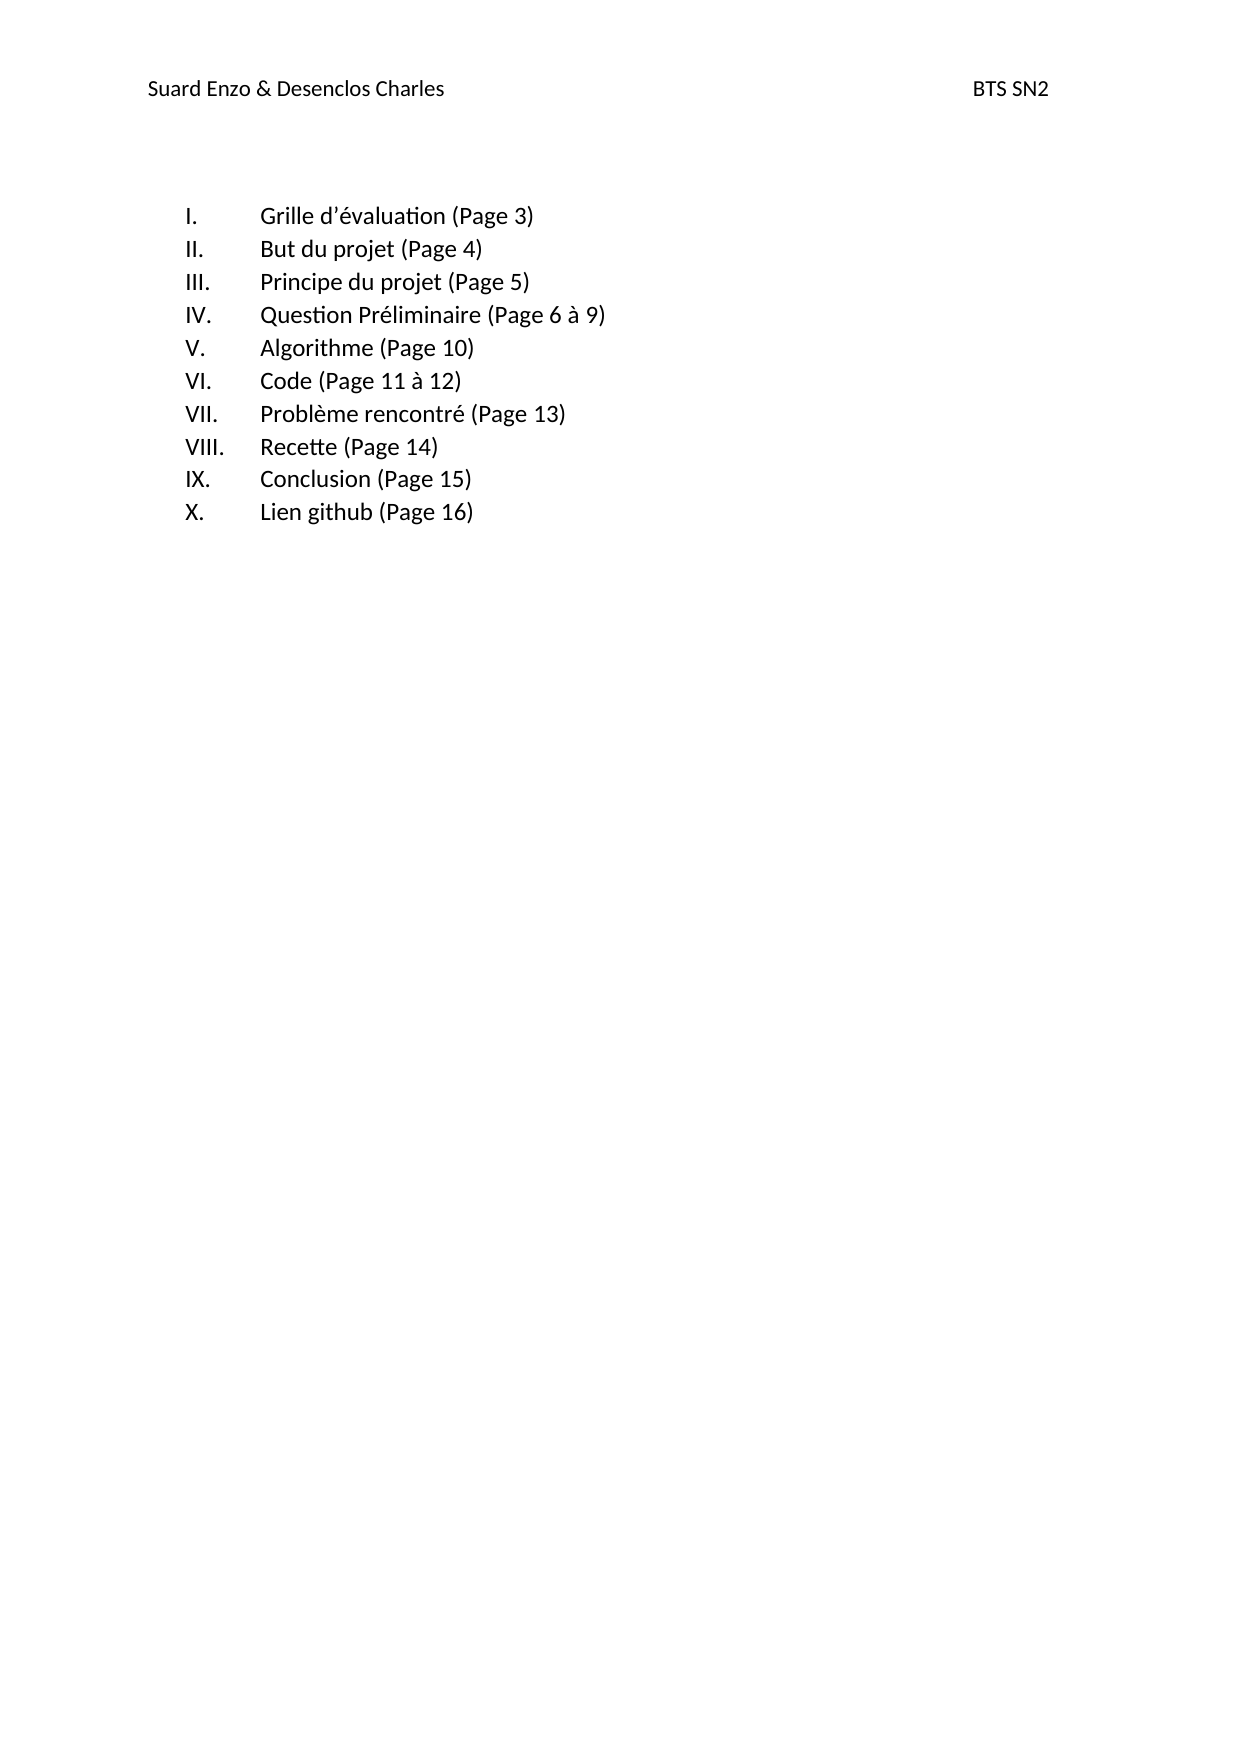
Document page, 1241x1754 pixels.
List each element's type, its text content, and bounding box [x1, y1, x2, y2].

list Lien github (Page 16) [185, 497, 1093, 527]
list But du projet (Page 4) [185, 233, 1093, 264]
list Problème rencontré (Page 13) [185, 398, 1093, 428]
list Algorithme (Page 10) [185, 332, 1093, 362]
list Grille d’évaluation (Page 3) [185, 200, 1093, 231]
list Conclusion (Page 15) [185, 464, 1093, 494]
list Question Préliminaire (Page 6 à 9) [185, 299, 1093, 329]
list Recette (Page 14) [185, 431, 1093, 461]
list Code (Page 11 à 12) [185, 365, 1093, 395]
list Principe du projet (Page 5) [185, 266, 1093, 297]
